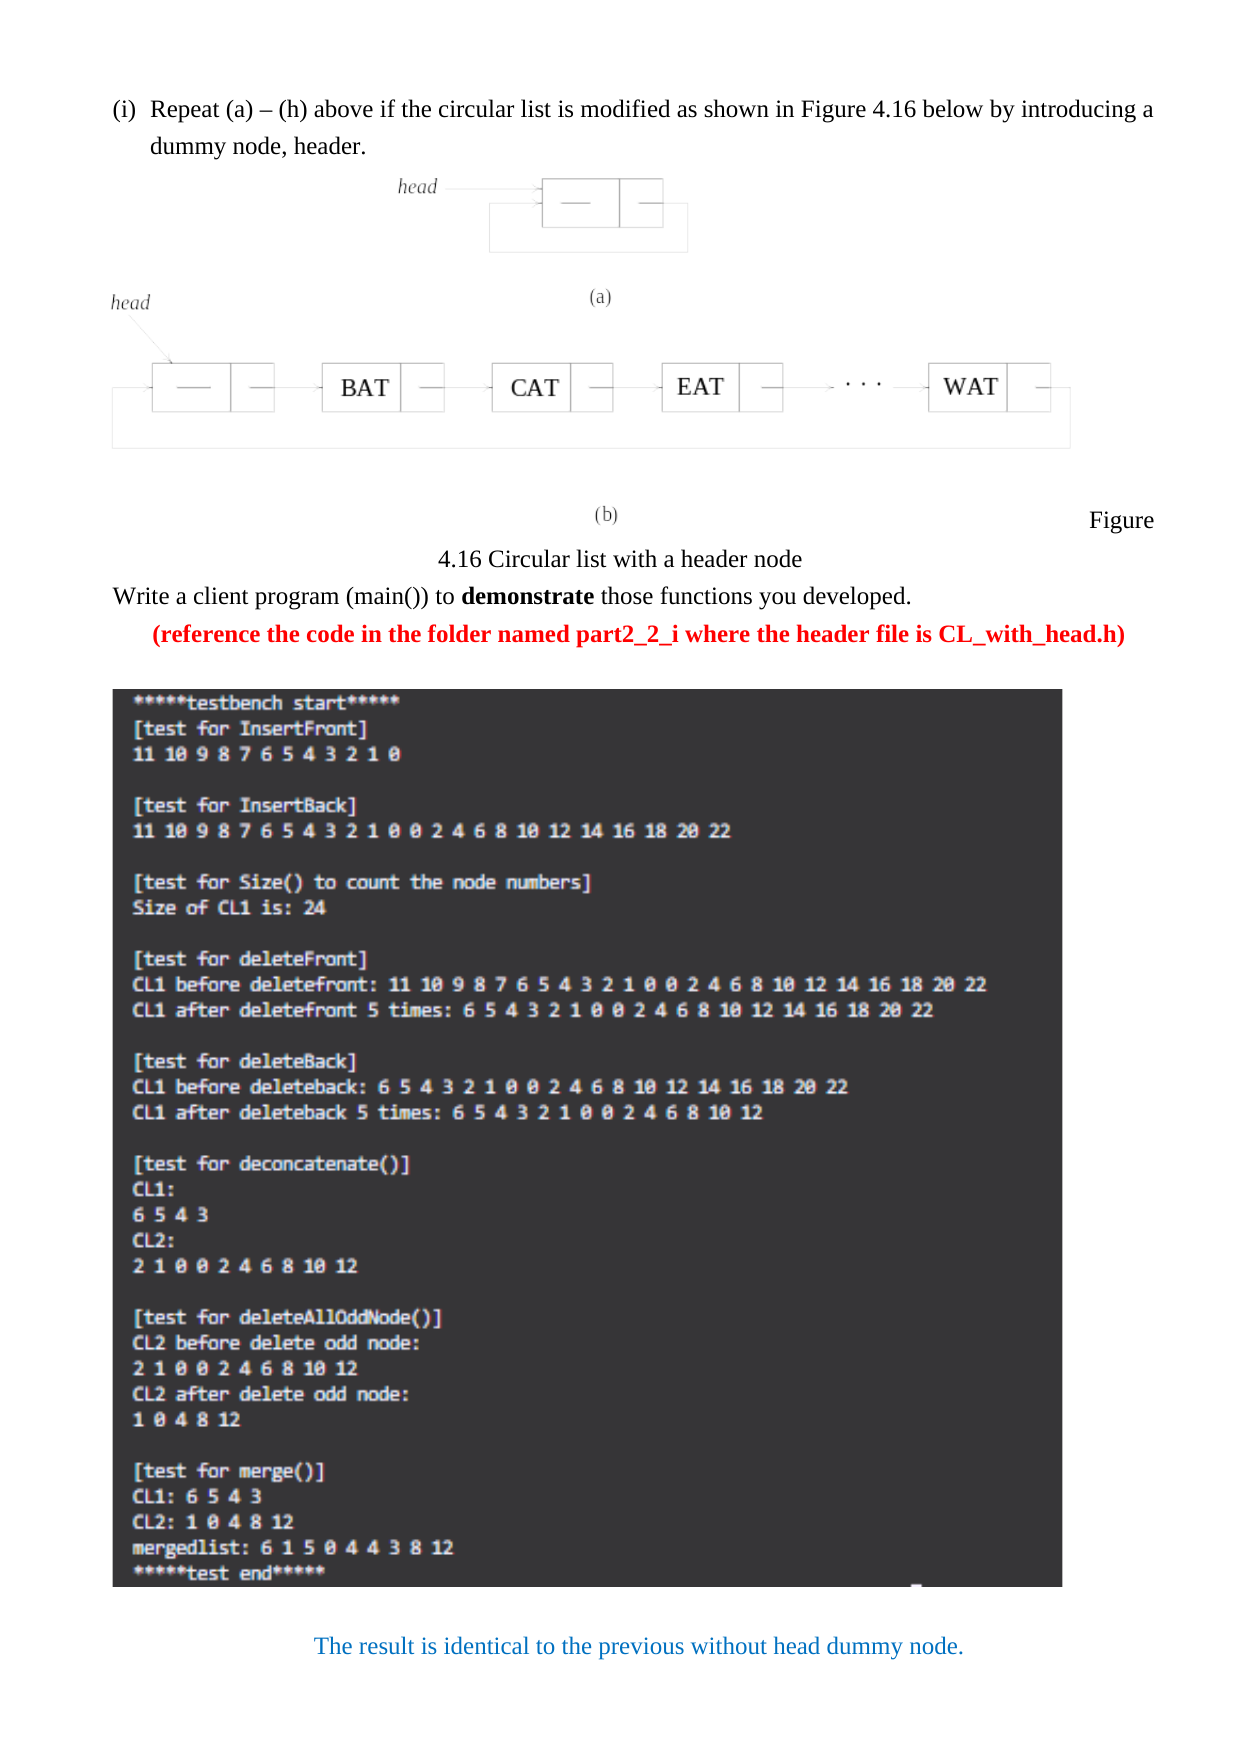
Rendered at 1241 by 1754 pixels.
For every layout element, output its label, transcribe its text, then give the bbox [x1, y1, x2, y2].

list Figure 4.16 Circular list with a header node [75, 164, 1165, 577]
list The result is identical to the previous without head dummy node. [112, 1627, 1165, 1664]
list (reference the code in the folder named part2_2_i where the header file is CL_with_head.h) [112, 614, 1165, 652]
list Write a client program (main()) to demonstrate those functions you developed. [112, 577, 1165, 614]
list Repeat (a) – (h) above if the circular list is modified as shown in Figure 4.16 below by introducing a dummy node, header. [112, 89, 1165, 164]
picture [112, 689, 1063, 1587]
